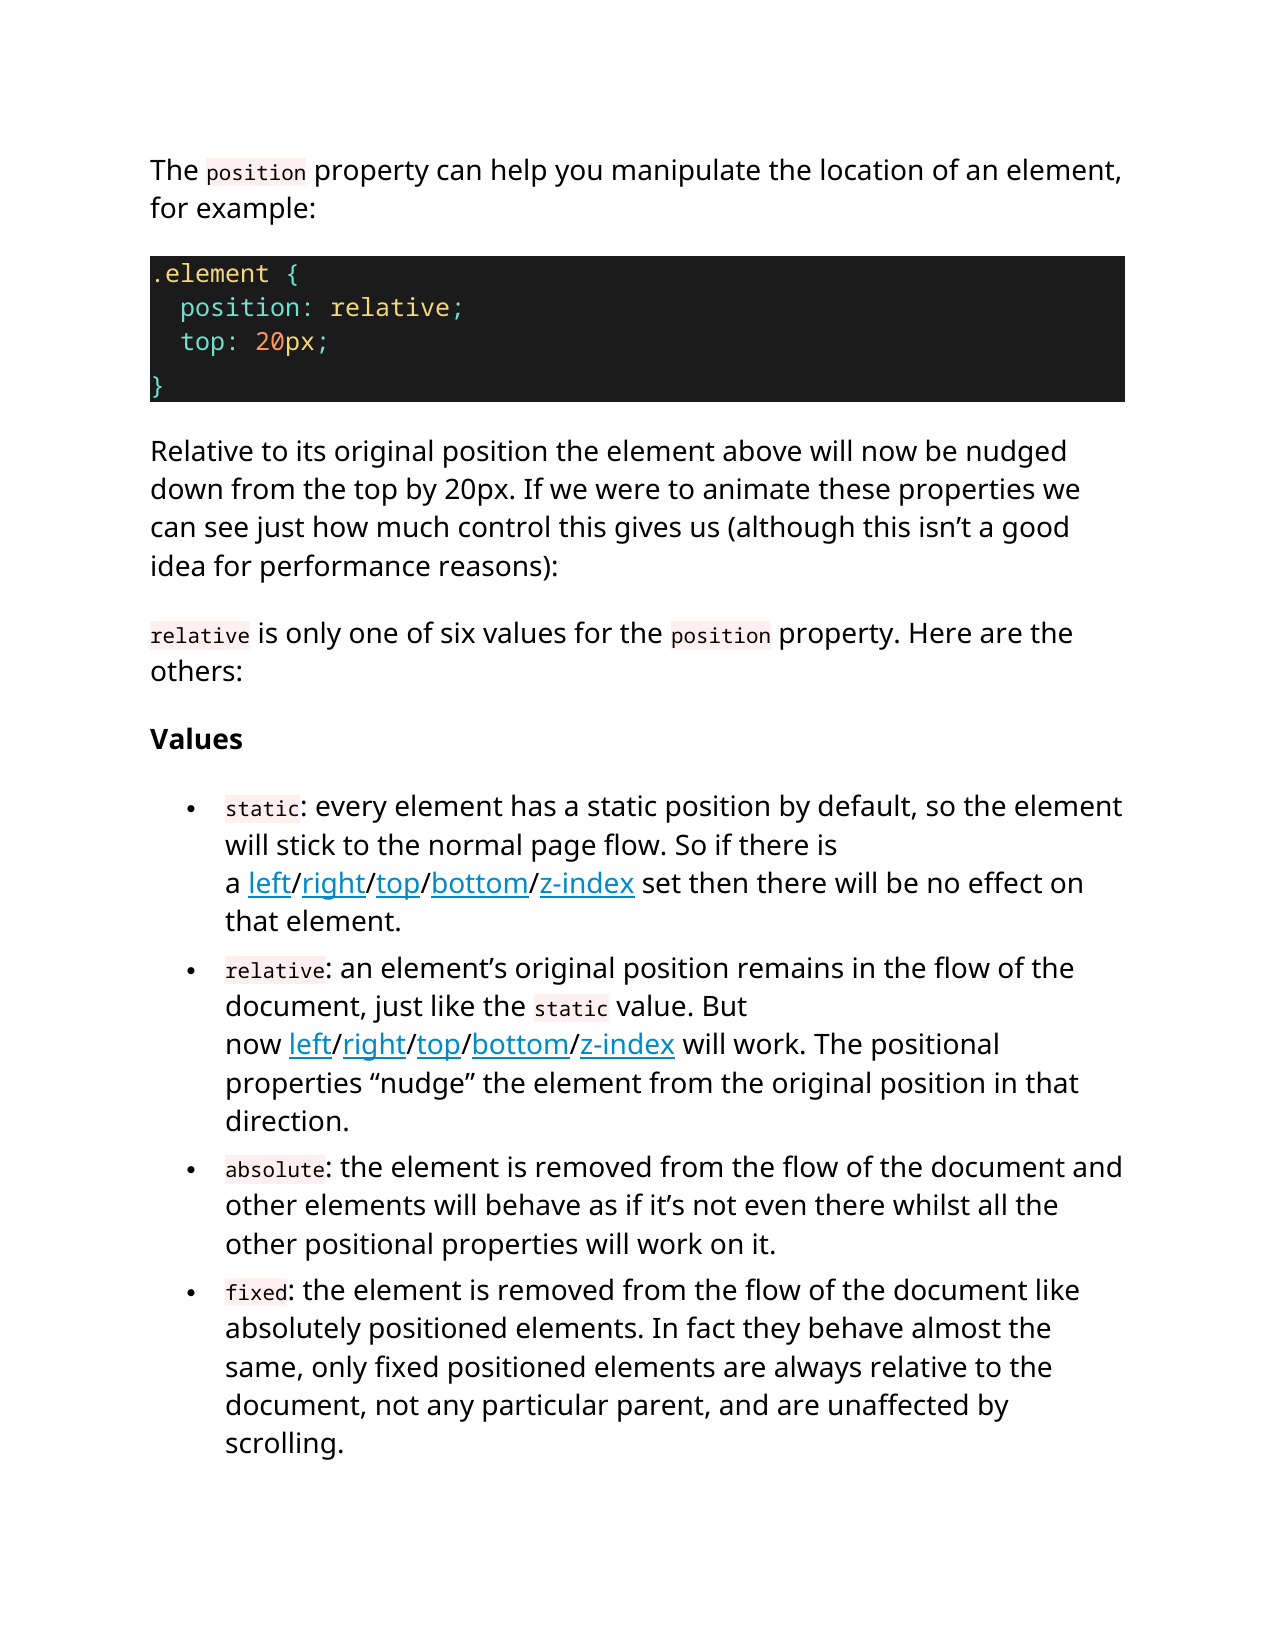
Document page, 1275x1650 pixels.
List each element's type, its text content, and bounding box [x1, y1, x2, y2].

text relative is only one of six values for the position property. Here are the others: [150, 613, 1125, 690]
text Relative to its original position the element above will now be nudged down from the top by 20px. If we were to animate these properties we can see just how much control this gives us (although this isn’t a good idea for performance reasons): [150, 431, 1125, 584]
list relative: an element’s original position remains in the flow of the document, just like the static value. But now left/right/top/bottom/z-index will work. The positional properties “nudge” the element from the original position in that direction. [187, 948, 1125, 1139]
text top: 20px; [150, 324, 1125, 358]
text position: relative; [150, 290, 1125, 324]
list static: every element has a static position by default, so the element will stick to the normal page flow. So if there is a left/right/top/bottom/z-index set then there will be no effect on that element. [187, 787, 1125, 940]
text } [150, 358, 1125, 402]
list fixed: the element is removed from the flow of the document like absolutely positioned elements. In fact they behave almost the same, only fixed positioned elements are always relative to the document, not any particular parent, and are unaffected by scrolling. [187, 1270, 1125, 1462]
text Values [150, 719, 1125, 758]
text .element { [150, 256, 1125, 290]
text The position property can help you manipulate the location of an element, for example: [150, 150, 1125, 227]
list absolute: the element is removed from the flow of the document and other elements will behave as if it’s not even there whilst all the other positional properties will work on it. [187, 1147, 1125, 1262]
